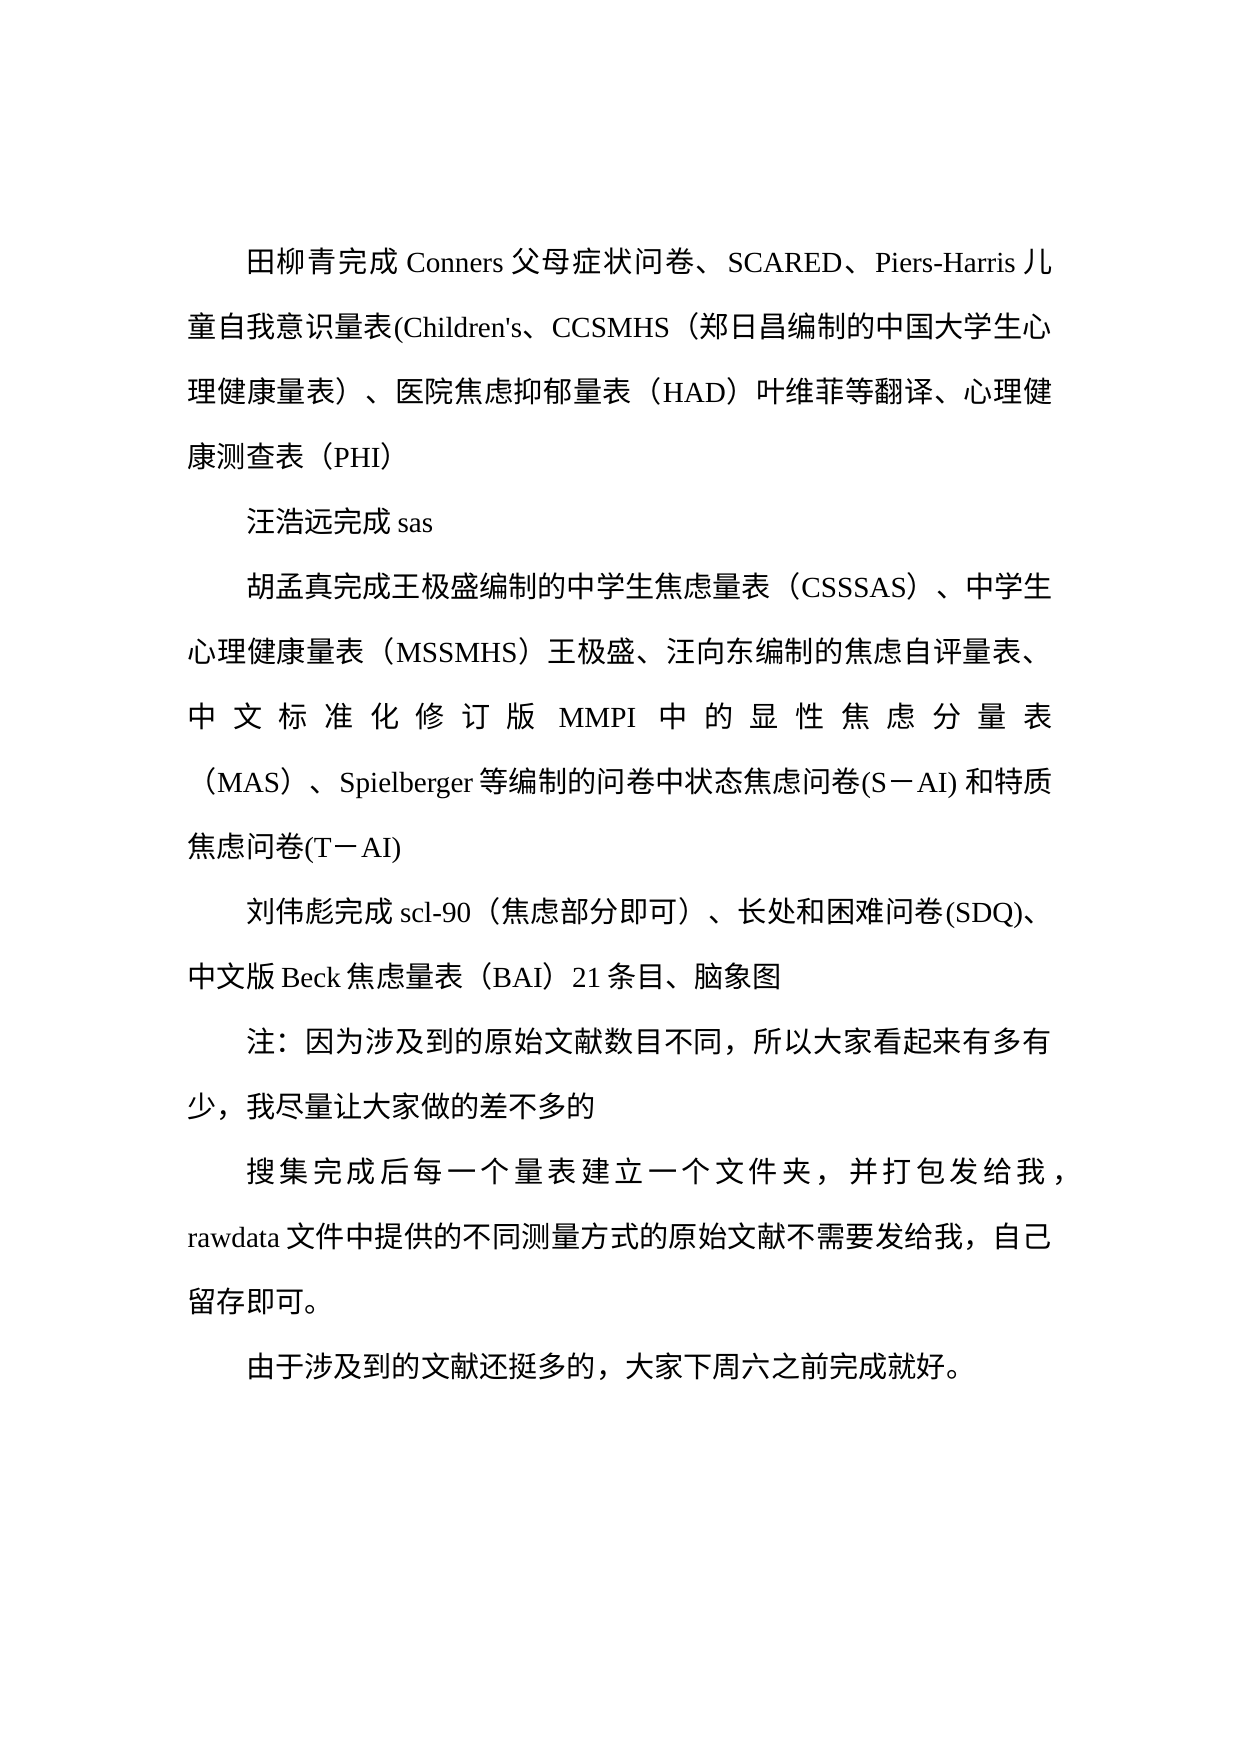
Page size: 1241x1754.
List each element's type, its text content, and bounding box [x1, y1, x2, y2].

text 搜集完成后每一个量表建立一个文件夹，并打包发给我，rawdata文件中提供的不同测量方式的原始文献不需要发给我，自己留存即可。 [187, 1137, 1053, 1332]
text 田柳青完成Conners父母症状问卷、SCARED、Piers-Harris儿童自我意识量表(Children's、CCSMHS（郑日昌编制的中国大学生心理健康量表）、医院焦虑抑郁量表（HAD）叶维菲等翻译、心理健康测查表（PHI） [187, 227, 1053, 487]
text 注：因为涉及到的原始文献数目不同，所以大家看起来有多有少，我尽量让大家做的差不多的 [187, 1007, 1053, 1137]
text 胡孟真完成王极盛编制的中学生焦虑量表（CSSSAS）、中学生心理健康量表（MSSMHS）王极盛、汪向东编制的焦虑自评量表、中文标准化修订版MMPI中的显性焦虑分量表（MAS）、Spielberger等编制的问卷中状态焦虑问卷(S－AI) 和特质焦虑问卷(T－AI) [187, 552, 1053, 877]
text 刘伟彪完成scl-90（焦虑部分即可）、长处和困难问卷(SDQ)、中文版Beck焦虑量表（BAI）21条目、脑象图 [187, 877, 1053, 1007]
text 由于涉及到的文献还挺多的，大家下周六之前完成就好。 [187, 1332, 1053, 1397]
text 汪浩远完成sas [187, 487, 1053, 552]
